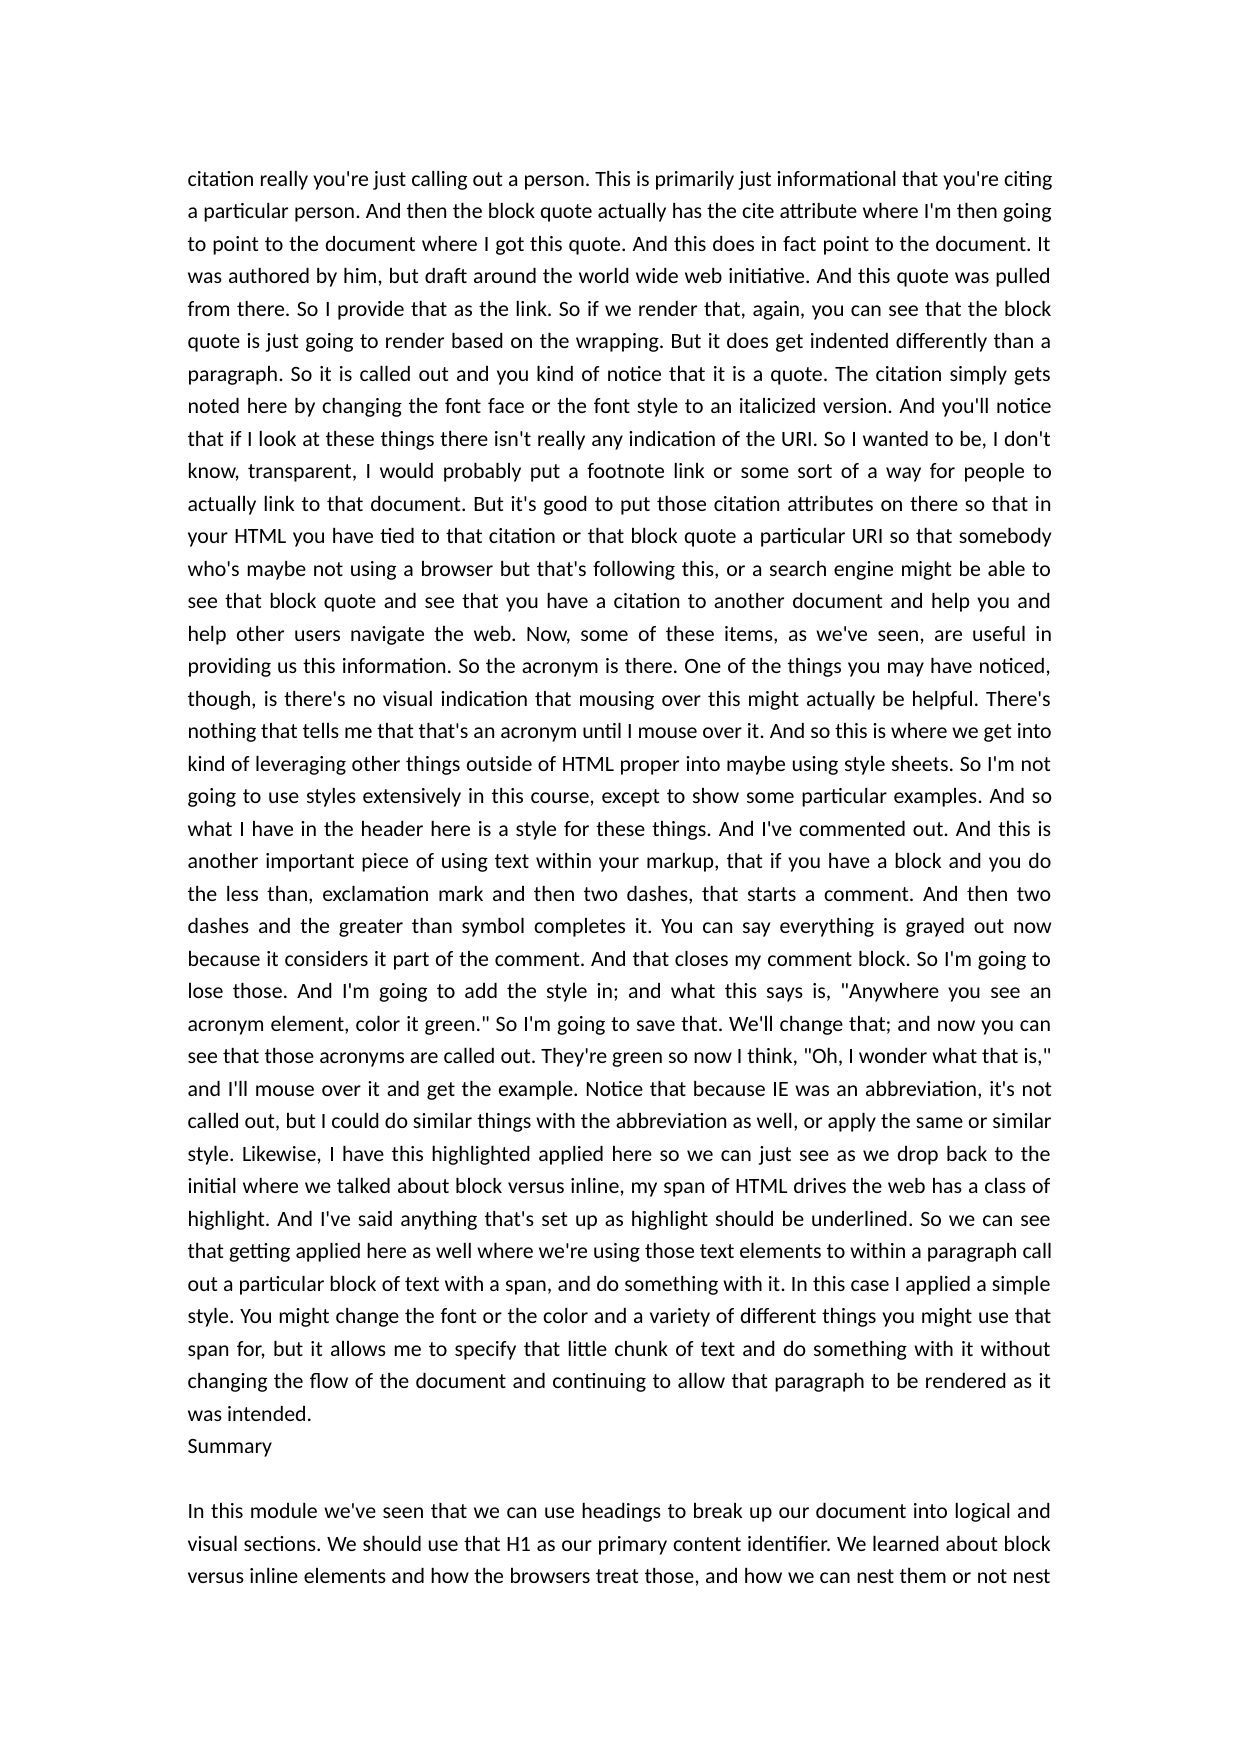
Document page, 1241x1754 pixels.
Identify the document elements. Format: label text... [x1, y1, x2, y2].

text Summary [187, 1429, 1053, 1462]
